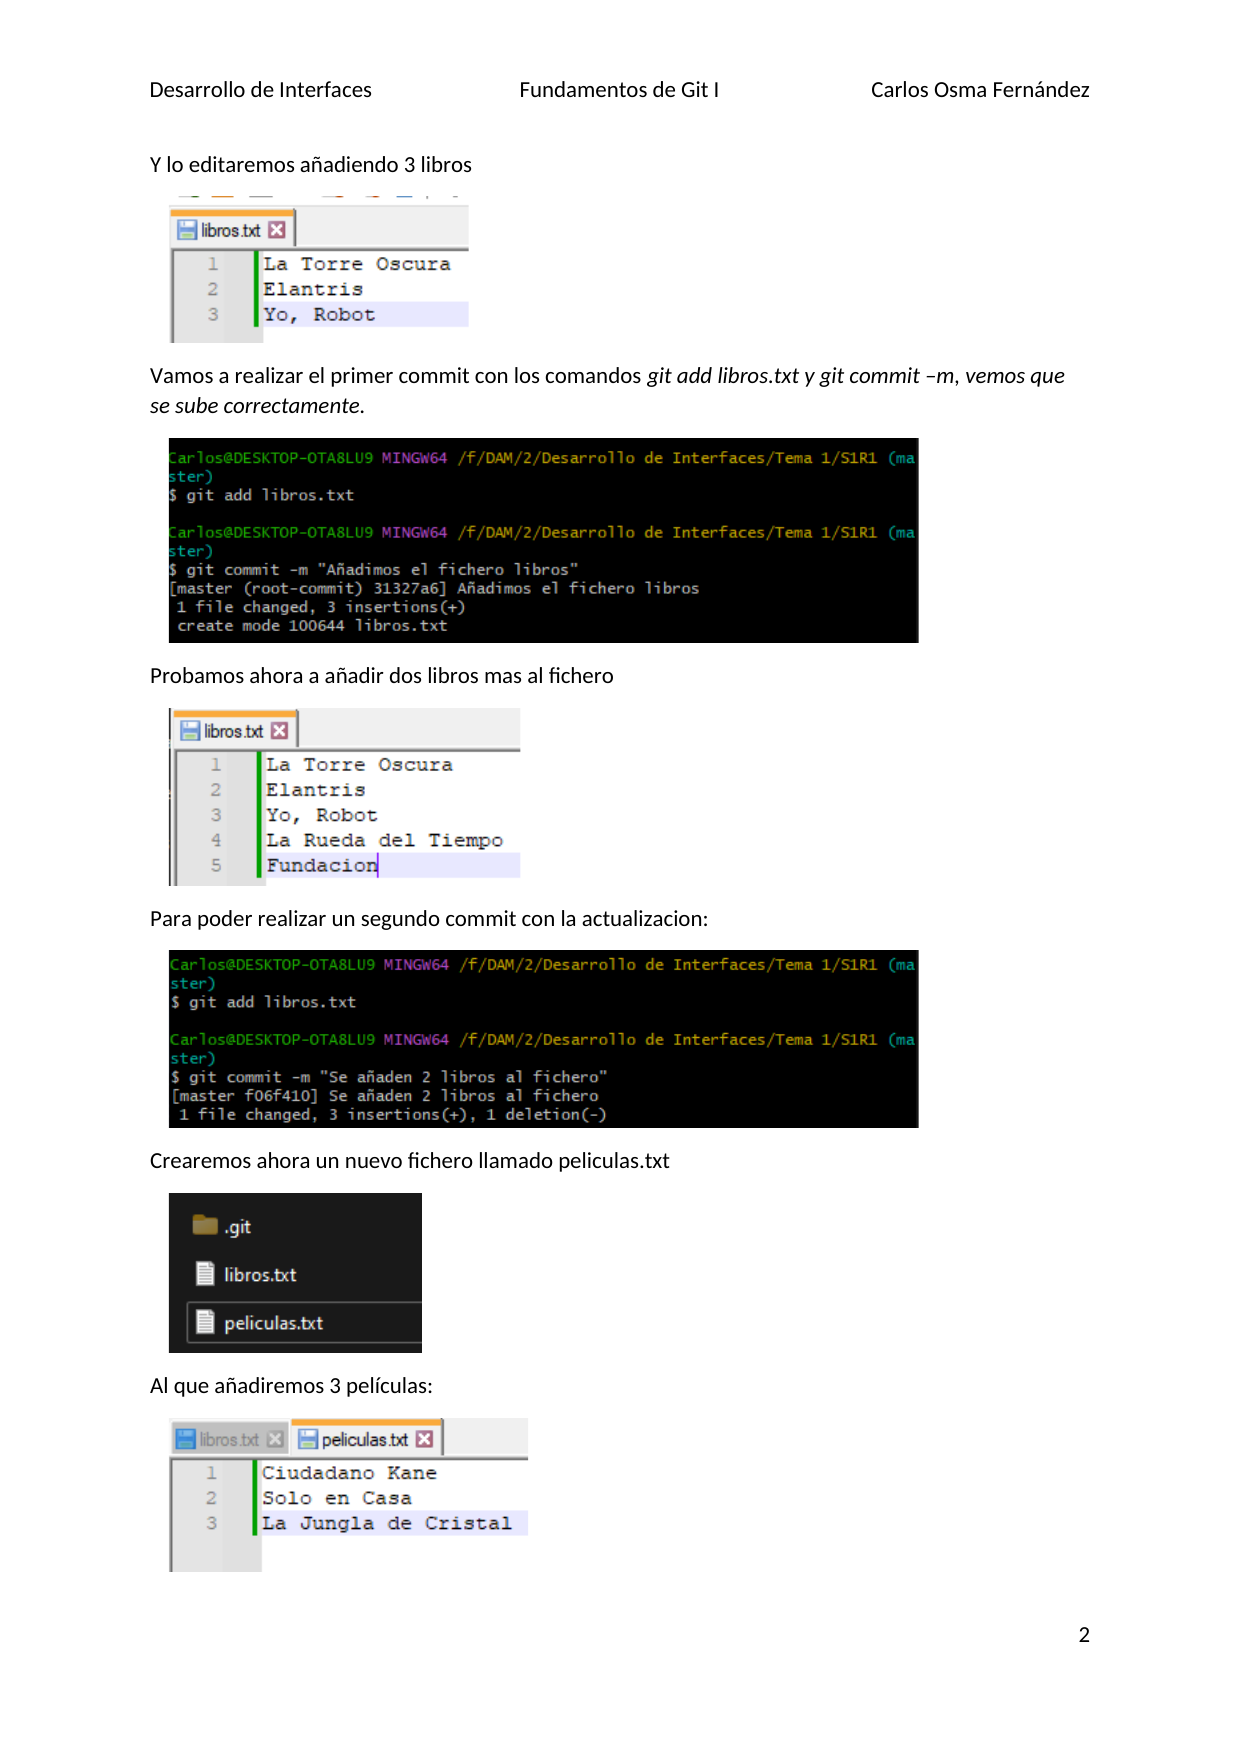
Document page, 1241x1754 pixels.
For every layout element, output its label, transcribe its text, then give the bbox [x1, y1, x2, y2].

text Al que añadiremos 3 películas: [150, 1371, 1090, 1399]
text Probamos ahora a añadir dos libros mas al fichero [150, 662, 1090, 690]
text Para poder realizar un segundo commit con la actualizacion: [150, 904, 1090, 932]
text Crearemos ahora un nuevo fichero llamado peliculas.txt [150, 1146, 1090, 1174]
text Vamos a realizar el primer commit con los comandos git add libros.txt y git commit –m, vemos que se sube correctamente. [150, 361, 1090, 419]
text Y lo editaremos añadiendo 3 libros [150, 150, 1090, 178]
